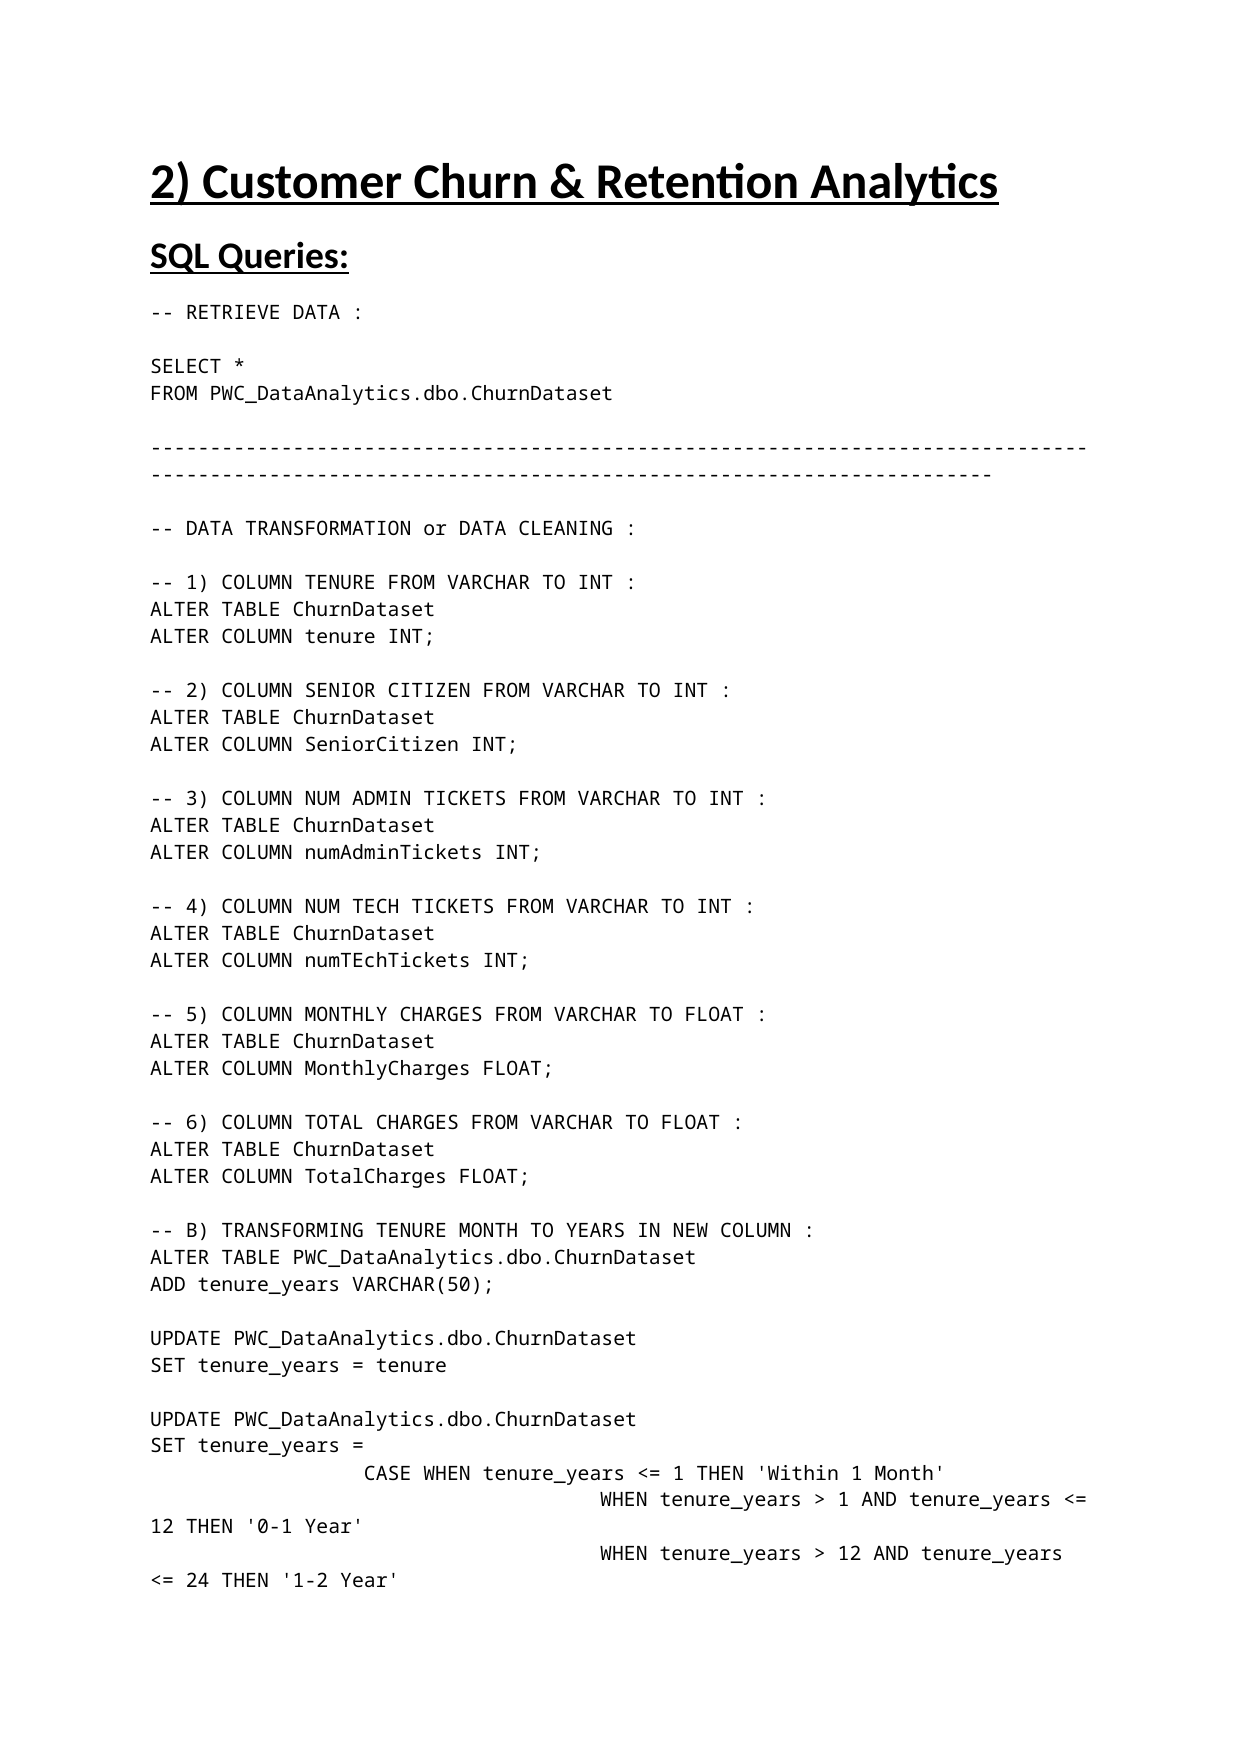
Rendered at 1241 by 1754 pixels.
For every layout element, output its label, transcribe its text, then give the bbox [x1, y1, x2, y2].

text -- 6) COLUMN TOTAL CHARGES FROM VARCHAR TO FLOAT : [150, 1108, 1090, 1135]
text SELECT * [150, 353, 1090, 379]
text 2) Customer Churn & Retention Analytics [150, 150, 1090, 211]
text -- 1) COLUMN TENURE FROM VARCHAR TO INT : [150, 568, 1090, 595]
text UPDATE PWC_DataAnalytics.dbo.ChurnDataset [150, 1324, 1090, 1351]
text ALTER COLUMN tenure INT; [150, 622, 1090, 649]
text ALTER TABLE ChurnDataset [150, 703, 1090, 730]
text ------------------------------------------------------------------------------------------------------------------------------------------------------ [150, 433, 1090, 487]
text ADD tenure_years VARCHAR(50); [150, 1270, 1090, 1297]
text ALTER TABLE ChurnDataset [150, 811, 1090, 838]
text ALTER TABLE ChurnDataset [150, 1135, 1090, 1162]
text ALTER COLUMN MonthlyCharges FLOAT; [150, 1054, 1090, 1081]
text WHEN tenure_years > 1 AND tenure_years <= 12 THEN '0-1 Year' [150, 1486, 1090, 1540]
text ALTER TABLE ChurnDataset [150, 919, 1090, 946]
text -- 4) COLUMN NUM TECH TICKETS FROM VARCHAR TO INT : [150, 892, 1090, 919]
text -- 2) COLUMN SENIOR CITIZEN FROM VARCHAR TO INT : [150, 676, 1090, 703]
text -- B) TRANSFORMING TENURE MONTH TO YEARS IN NEW COLUMN : [150, 1216, 1090, 1243]
text SET tenure_years = tenure [150, 1351, 1090, 1378]
text ALTER TABLE PWC_DataAnalytics.dbo.ChurnDataset [150, 1243, 1090, 1270]
text UPDATE PWC_DataAnalytics.dbo.ChurnDataset [150, 1405, 1090, 1432]
text SET tenure_years = [150, 1432, 1090, 1459]
text -- RETRIEVE DATA : [150, 299, 1090, 326]
text ALTER COLUMN numTEchTickets INT; [150, 946, 1090, 973]
text ALTER COLUMN SeniorCitizen INT; [150, 730, 1090, 757]
text -- 5) COLUMN MONTHLY CHARGES FROM VARCHAR TO FLOAT : [150, 1000, 1090, 1027]
text WHEN tenure_years > 12 AND tenure_years <= 24 THEN '1-2 Year' [150, 1540, 1090, 1594]
text SQL Queries: [150, 232, 1090, 278]
text ALTER COLUMN TotalCharges FLOAT; [150, 1162, 1090, 1189]
text CASE WHEN tenure_years <= 1 THEN 'Within 1 Month' [150, 1459, 1090, 1486]
text -- 3) COLUMN NUM ADMIN TICKETS FROM VARCHAR TO INT : [150, 784, 1090, 811]
text ALTER COLUMN numAdminTickets INT; [150, 838, 1090, 865]
text FROM PWC_DataAnalytics.dbo.ChurnDataset [150, 379, 1090, 407]
text -- DATA TRANSFORMATION or DATA CLEANING : [150, 514, 1090, 541]
text ALTER TABLE ChurnDataset [150, 595, 1090, 622]
text ALTER TABLE ChurnDataset [150, 1027, 1090, 1054]
